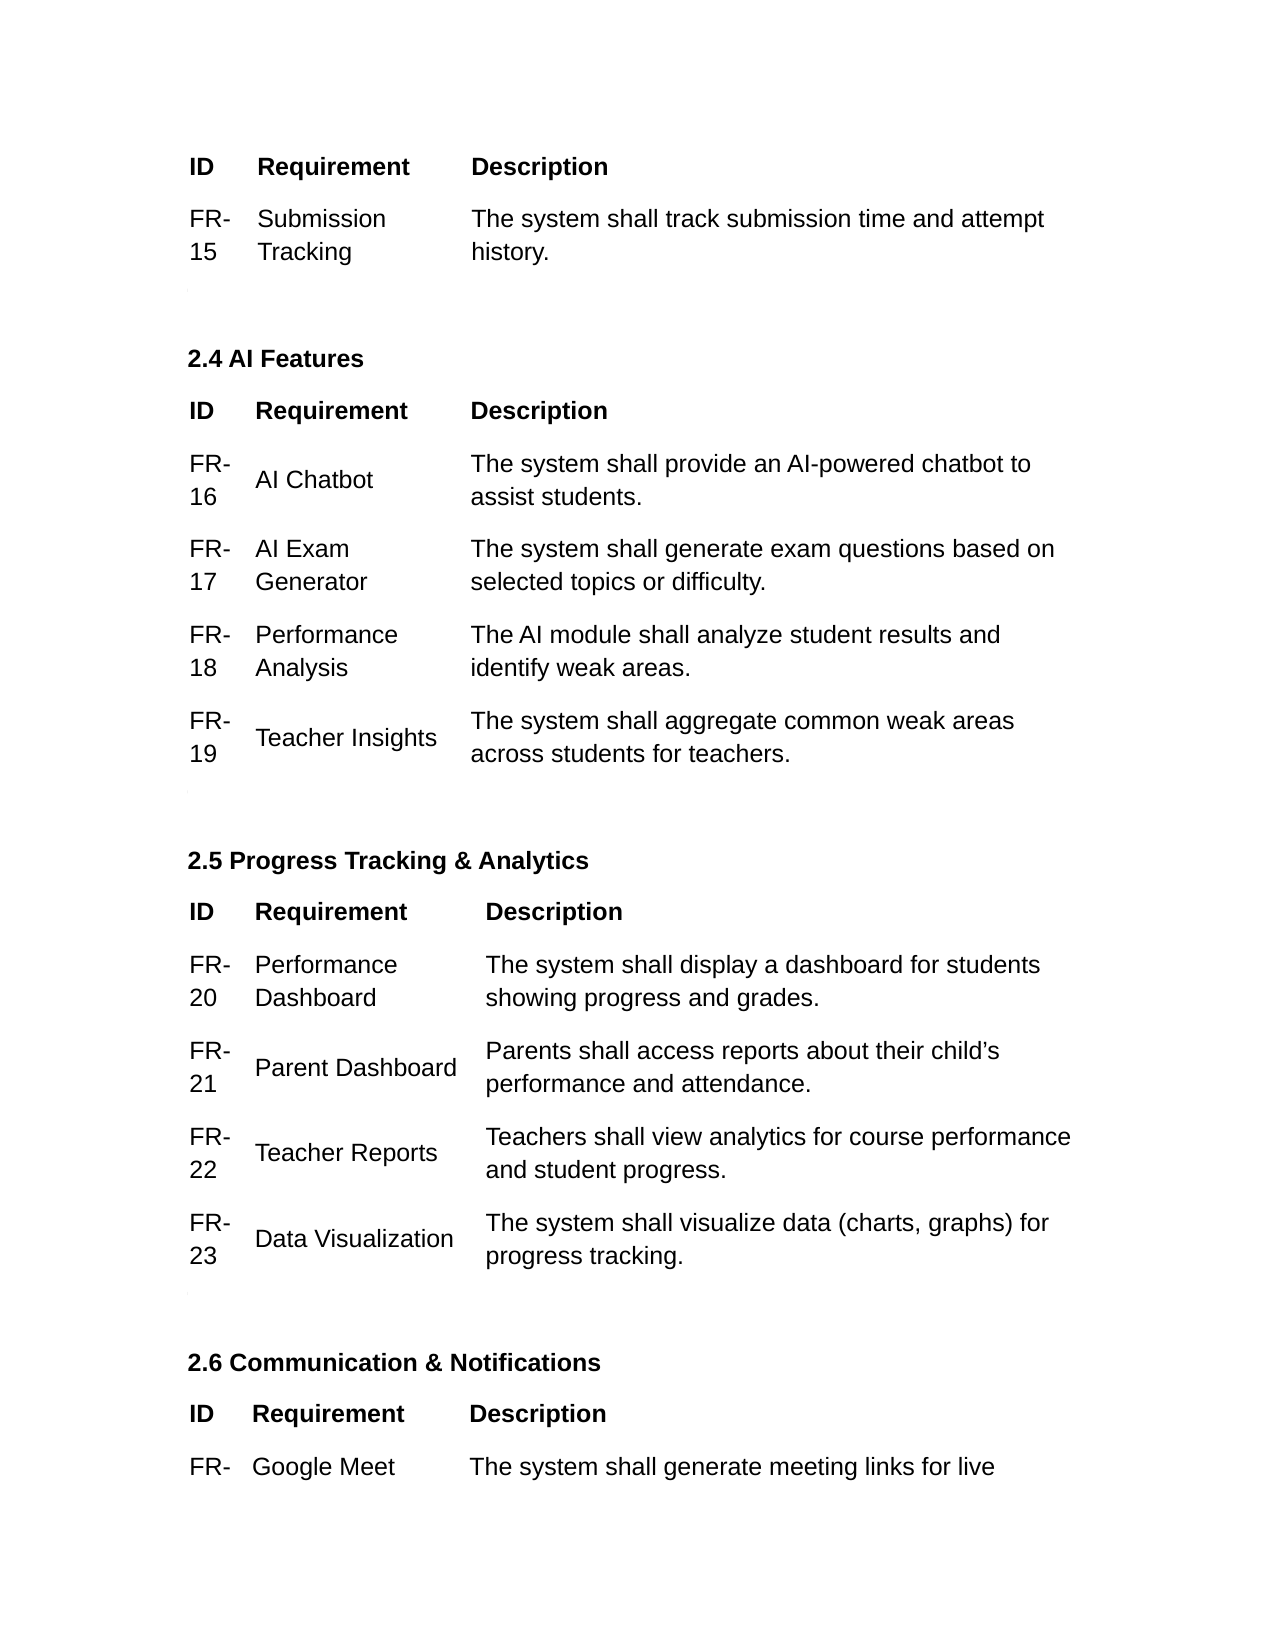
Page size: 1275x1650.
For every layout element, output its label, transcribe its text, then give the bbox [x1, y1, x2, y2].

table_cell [468, 1450, 1087, 1482]
table_cell The system shall display a dashboard for students showing progress and grades. [484, 949, 1087, 1034]
table_cell Google Meet Integration [250, 1450, 468, 1482]
text 2.5 Progress Tracking & Analytics [187, 846, 1087, 875]
table_cell FR-20 [188, 949, 253, 1034]
table_header Requirement [256, 150, 469, 203]
table_cell The system shall visualize data (charts, graphs) for progress tracking. [484, 1206, 1087, 1292]
table_cell The AI module shall analyze student results and identify weak areas. [469, 619, 1087, 704]
text 2.6 Communication & Notifications [187, 1348, 1087, 1377]
table_cell Parents shall access reports about their child’s performance and attendance. [484, 1035, 1087, 1120]
table_cell The system shall track submission time and attempt history. [469, 203, 1087, 289]
table_cell FR-18 [188, 619, 253, 704]
table_header Requirement [254, 394, 469, 447]
table_header Description [468, 1398, 1087, 1450]
table_header Description [469, 150, 1087, 203]
text 2.4 AI Features [187, 344, 1087, 373]
table_header ID [188, 150, 256, 203]
table_cell FR-22 [188, 1120, 253, 1206]
table_cell Performance Dashboard [253, 949, 484, 1034]
table_cell Teachers shall view analytics for course performance and student progress. [484, 1120, 1087, 1206]
table_cell Teacher Reports [253, 1120, 484, 1206]
table_cell FR-24 [188, 1450, 250, 1482]
table_cell AI Exam Generator [254, 533, 469, 619]
table_header Description [484, 896, 1087, 949]
table_header Description [469, 394, 1087, 447]
table_cell FR-23 [188, 1206, 253, 1292]
table_cell Parent Dashboard [253, 1035, 484, 1120]
table_cell The system shall provide an AI-powered chatbot to assist students. [469, 447, 1087, 533]
table_header Requirement [253, 896, 484, 949]
table_cell The system shall aggregate common weak areas across students for teachers. [469, 705, 1087, 790]
table_cell FR-15 [188, 203, 256, 289]
table_cell Submission Tracking [256, 203, 469, 289]
table_cell Performance Analysis [254, 619, 469, 704]
table_cell FR-17 [188, 533, 253, 619]
table_header ID [188, 896, 253, 949]
table_header ID [188, 394, 253, 447]
table_cell AI Chatbot [254, 447, 469, 533]
table_cell FR-16 [188, 447, 253, 533]
table_cell The system shall generate exam questions based on selected topics or difficulty. [469, 533, 1087, 619]
table_cell FR-21 [188, 1035, 253, 1120]
table_cell FR-19 [188, 705, 253, 790]
table_header Requirement [250, 1398, 468, 1450]
table_cell Teacher Insights [254, 705, 469, 790]
table_cell Data Visualization [253, 1206, 484, 1292]
table_header ID [188, 1398, 250, 1450]
